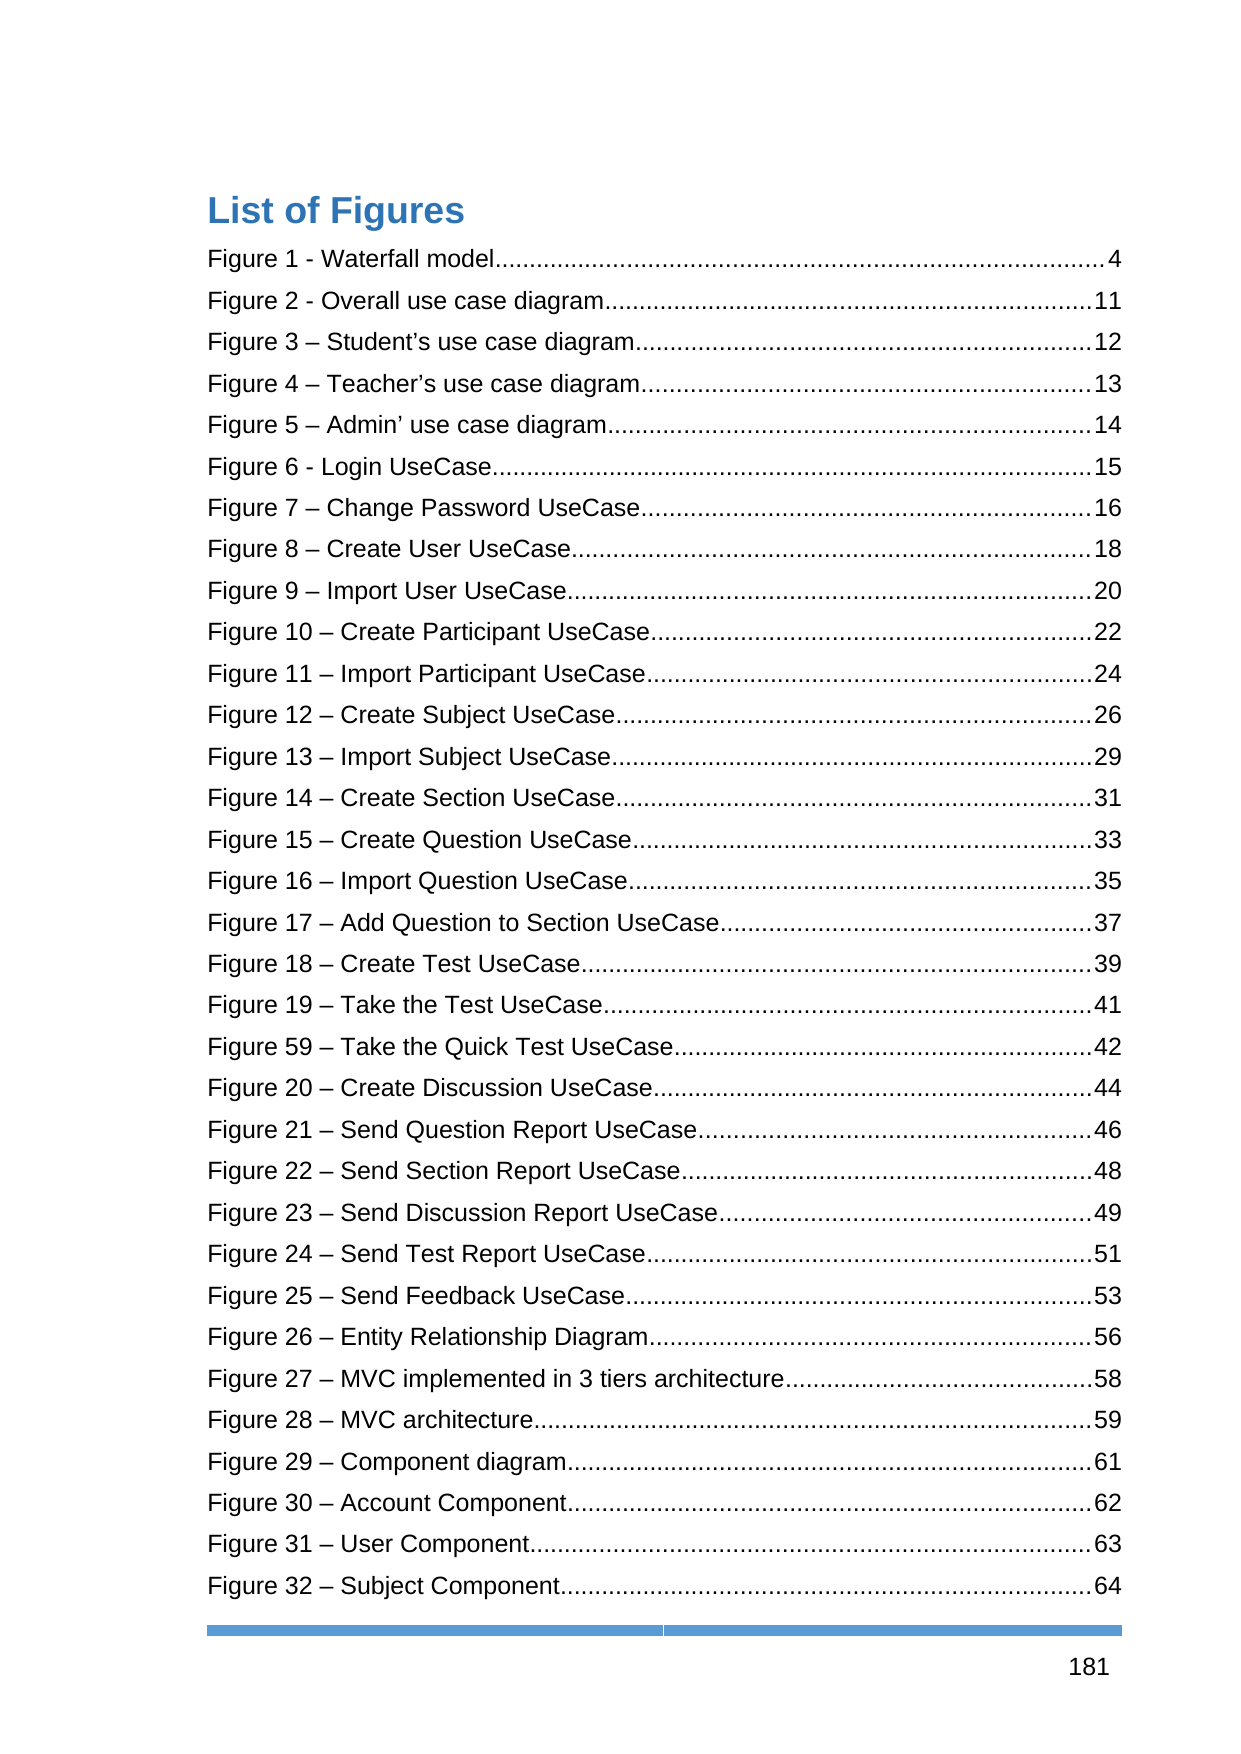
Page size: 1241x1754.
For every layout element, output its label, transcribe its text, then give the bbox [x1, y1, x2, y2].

text Figure 13 – Import Subject UseCase 29 [207, 742, 1122, 771]
text Figure 5 – Admin’ use case diagram 14 [207, 410, 1122, 439]
text Figure 4 – Teacher’s use case diagram 13 [207, 369, 1122, 397]
text Figure 17 – Add Question to Section UseCase 37 [207, 908, 1122, 936]
subtitle List of Figures [207, 189, 1122, 232]
text Figure 1 - Waterfall model 4 [207, 244, 1122, 273]
text Figure 7 – Change Password UseCase 16 [207, 493, 1122, 522]
text Figure 31 – User Component 63 [207, 1529, 1122, 1558]
text Figure 3 – Student’s use case diagram 12 [207, 327, 1122, 356]
text Figure 59 – Take the Quick Test UseCase 42 [207, 1032, 1122, 1061]
text Figure 26 – Entity Relationship Diagram 56 [207, 1322, 1122, 1351]
text Figure 11 – Import Participant UseCase 24 [207, 659, 1122, 688]
text Figure 9 – Import User UseCase 20 [207, 576, 1122, 605]
text Figure 21 – Send Question Report UseCase 46 [207, 1115, 1122, 1144]
text Figure 20 – Create Discussion UseCase 44 [207, 1073, 1122, 1102]
text Figure 23 – Send Discussion Report UseCase 49 [207, 1198, 1122, 1227]
text Figure 12 – Create Subject UseCase 26 [207, 700, 1122, 729]
text Figure 15 – Create Question UseCase 33 [207, 825, 1122, 853]
text Figure 6 - Login UseCase 15 [207, 452, 1122, 480]
text Figure 2 - Overall use case diagram 11 [207, 286, 1122, 314]
text Figure 29 – Component diagram 61 [207, 1447, 1122, 1475]
text Figure 14 – Create Section UseCase 31 [207, 783, 1122, 812]
text Figure 18 – Create Test UseCase 39 [207, 949, 1122, 978]
text Figure 24 – Send Test Report UseCase 51 [207, 1239, 1122, 1268]
text Figure 8 – Create User UseCase 18 [207, 534, 1122, 563]
text Figure 10 – Create Participant UseCase 22 [207, 617, 1122, 646]
text Figure 25 – Send Feedback UseCase 53 [207, 1281, 1122, 1309]
text Figure 28 – MVC architecture 59 [207, 1405, 1122, 1434]
text Figure 30 – Account Component 62 [207, 1488, 1122, 1517]
text Figure 22 – Send Section Report UseCase 48 [207, 1156, 1122, 1185]
text Figure 32 – Subject Component 64 [207, 1571, 1122, 1600]
text Figure 19 – Take the Test UseCase 41 [207, 991, 1122, 1019]
text Figure 27 – MVC implemented in 3 tiers architecture 58 [207, 1364, 1122, 1392]
text Figure 16 – Import Question UseCase 35 [207, 866, 1122, 895]
